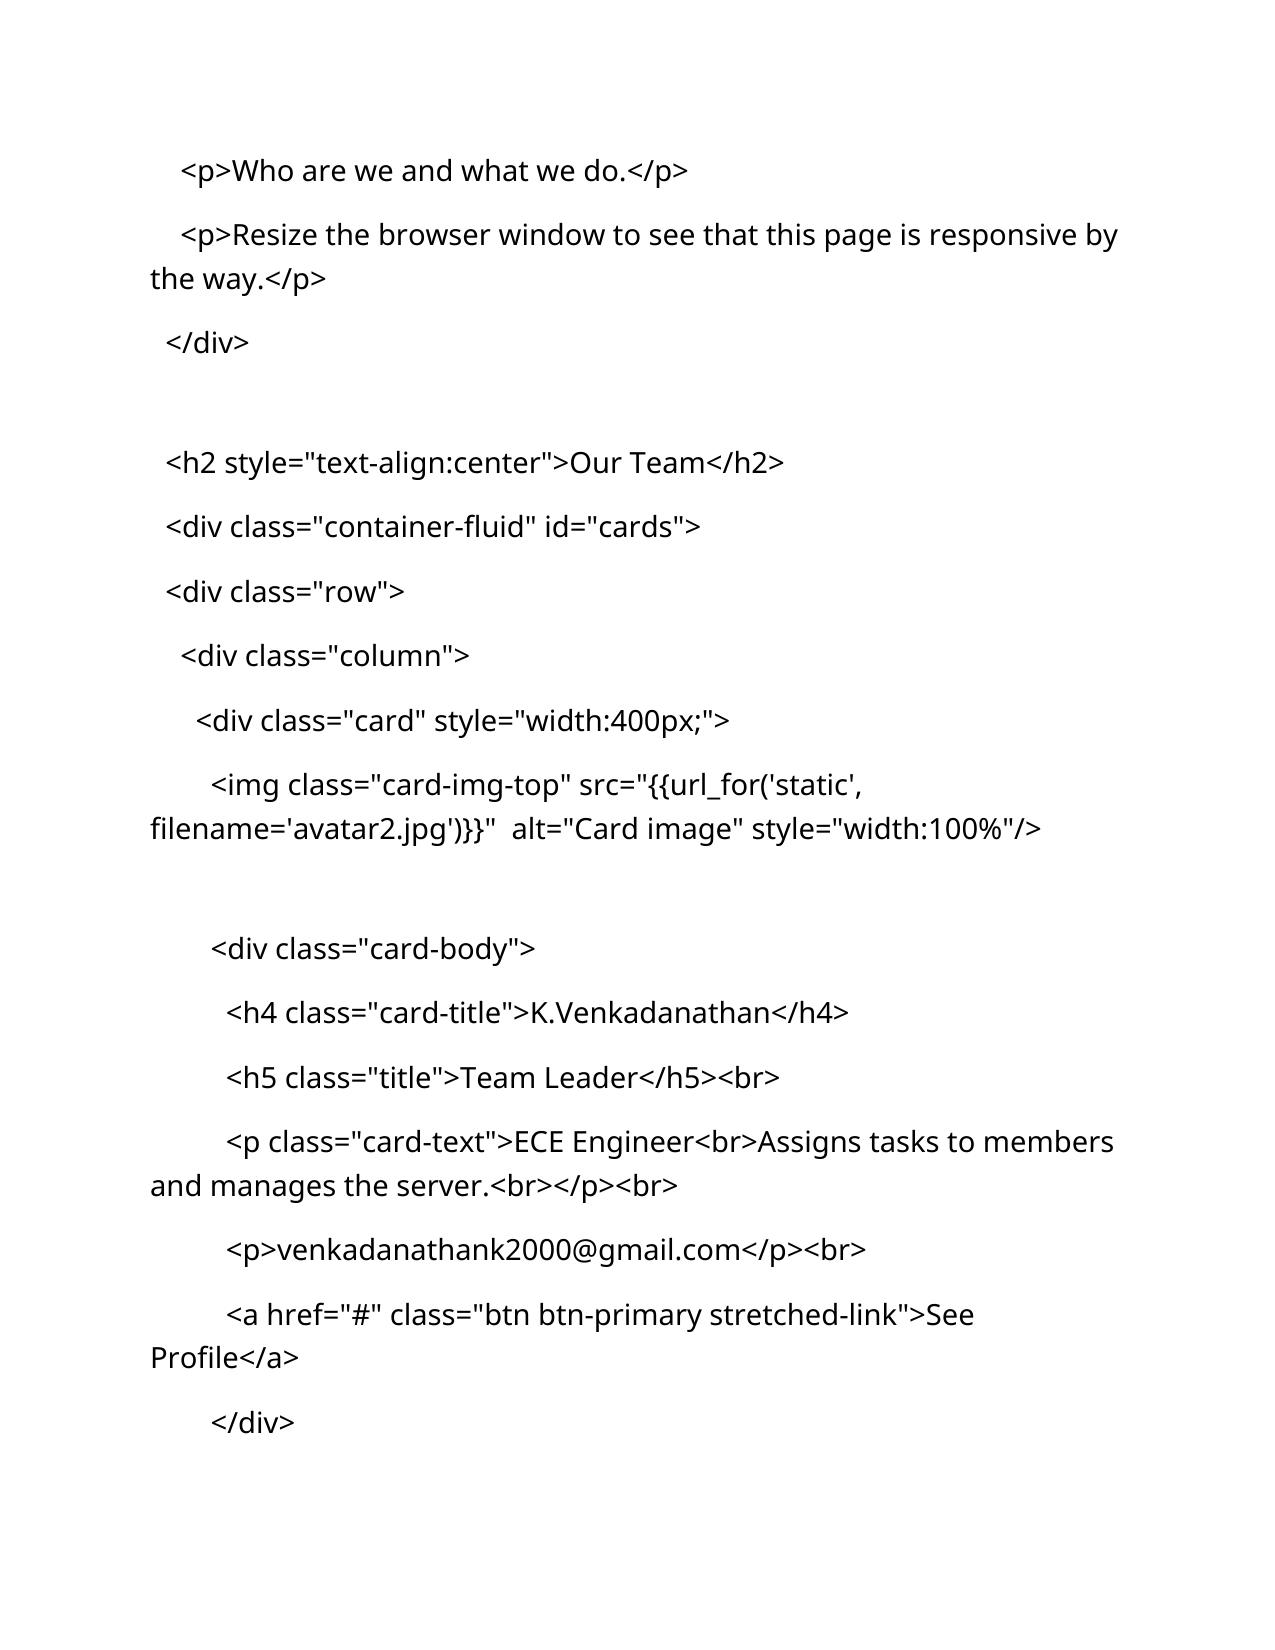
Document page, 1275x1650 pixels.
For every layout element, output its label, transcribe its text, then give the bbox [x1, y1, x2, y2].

text <h4 class="card-title">K.Venkadanathan</h4> [150, 992, 1125, 1032]
text <p>venkadanathank2000@gmail.com</p><br> [150, 1229, 1125, 1269]
text <h5 class="title">Team Leader</h5><br> [150, 1057, 1125, 1097]
text <p>Resize the browser window to see that this page is responsive by the way.</p> [150, 214, 1125, 298]
text <h2 style="text-align:center">Our Team</h2> [150, 442, 1125, 482]
text <p class="card-text">ECE Engineer<br>Assigns tasks to members and manages the server.<br></p><br> [150, 1121, 1125, 1205]
text <p>Who are we and what we do.</p> [150, 150, 1125, 190]
text <div class="row"> [150, 571, 1125, 611]
text <img class="card-img-top" src="{{url_for('static', filename='avatar2.jpg')}}" alt="Card image" style="width:100%"/> [150, 765, 1125, 848]
text <div class="card-body"> [150, 928, 1125, 968]
text <div class="card" style="width:400px;"> [150, 700, 1125, 740]
text </div> [150, 1402, 1125, 1442]
text <div class="container-fluid" id="cards"> [150, 507, 1125, 546]
text <a href="#" class="btn btn-primary stretched-link">See Profile</a> [150, 1294, 1125, 1377]
text </div> [150, 323, 1125, 362]
text <div class="column"> [150, 636, 1125, 675]
